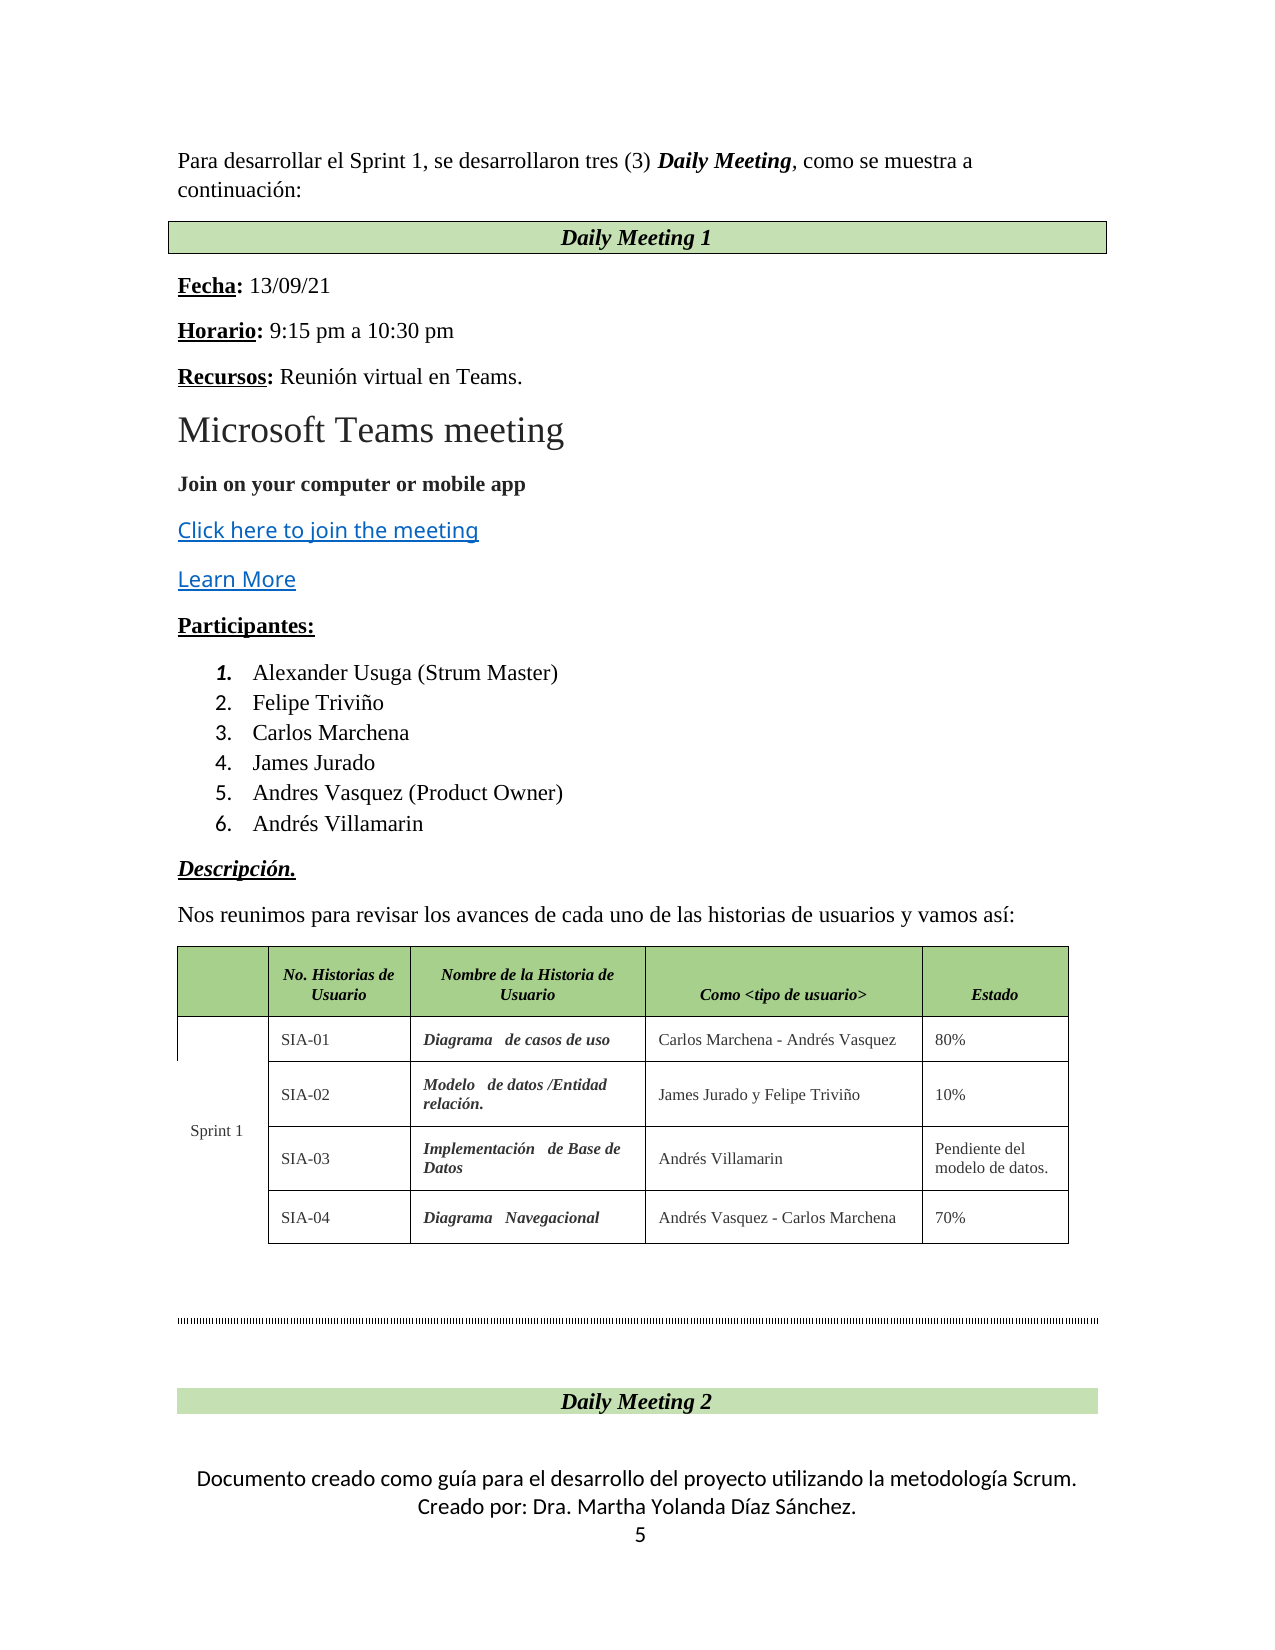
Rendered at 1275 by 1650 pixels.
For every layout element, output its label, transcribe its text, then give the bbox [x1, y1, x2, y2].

text Para desarrollar el Sprint 1, se desarrollaron tres (3) Daily Meeting, como se muestra a continuación: [177, 148, 1098, 202]
table_cell SIA-01 [269, 1017, 410, 1061]
table_header Como <tipo de usuario> [646, 947, 922, 1016]
list James Jurado [215, 748, 1098, 776]
table_cell 80% [923, 1017, 1068, 1061]
table_header [178, 947, 268, 1016]
table_cell Andrés Villamarin [646, 1127, 922, 1190]
table_cell James Jurado y Felipe Triviño [646, 1062, 922, 1126]
text Participantes: [177, 612, 1098, 639]
table_cell Sprint 1 [178, 1017, 268, 1243]
table_header Estado [923, 947, 1068, 1016]
table_cell Implementación de Base de Datos [411, 1127, 645, 1190]
table_cell Andrés Vasquez - Carlos Marchena [646, 1191, 922, 1243]
list Andres Vasquez (Product Owner) [215, 778, 1098, 806]
table_cell SIA-04 [269, 1191, 410, 1243]
text Learn More [177, 564, 1098, 593]
list Carlos Marchena [215, 718, 1098, 746]
table_cell SIA-02 [269, 1062, 410, 1126]
text Join on your computer or mobile app [177, 471, 1098, 496]
text Horario: 9:15 pm a 10:30 pm [177, 318, 1098, 344]
list Alexander Usuga (Strum Master) [215, 658, 1098, 686]
text Recursos: Reunión virtual en Teams. [177, 363, 1098, 389]
text Fecha: 13/09/21 [177, 272, 1098, 299]
table_cell Modelo de datos /Entidad relación. [411, 1062, 645, 1126]
table_cell Diagrama de casos de uso [411, 1017, 645, 1061]
table_cell Carlos Marchena - Andrés Vasquez [646, 1017, 922, 1061]
table_cell 10% [923, 1062, 1068, 1126]
table_cell 70% [923, 1191, 1068, 1243]
text Click here to join the meeting [177, 515, 1098, 545]
list Felipe Triviño [215, 688, 1098, 716]
table_cell Diagrama Navegacional [411, 1191, 645, 1243]
table_cell Pendiente del modelo de datos. [923, 1127, 1068, 1190]
text Daily Meeting 1 [169, 222, 1106, 253]
table_header No. Historias de Usuario [269, 947, 410, 1016]
list Andrés Villamarin [215, 809, 1098, 837]
table_cell SIA-03 [269, 1127, 410, 1190]
text Microsoft Teams meeting [177, 408, 1098, 451]
text Nos reunimos para revisar los avances de cada uno de las historias de usuarios y vamos así: [177, 901, 1098, 927]
text Daily Meeting 2 [177, 1388, 1098, 1414]
table_header Nombre de la Historia de Usuario [411, 947, 645, 1016]
text Descripción. [177, 856, 1098, 882]
